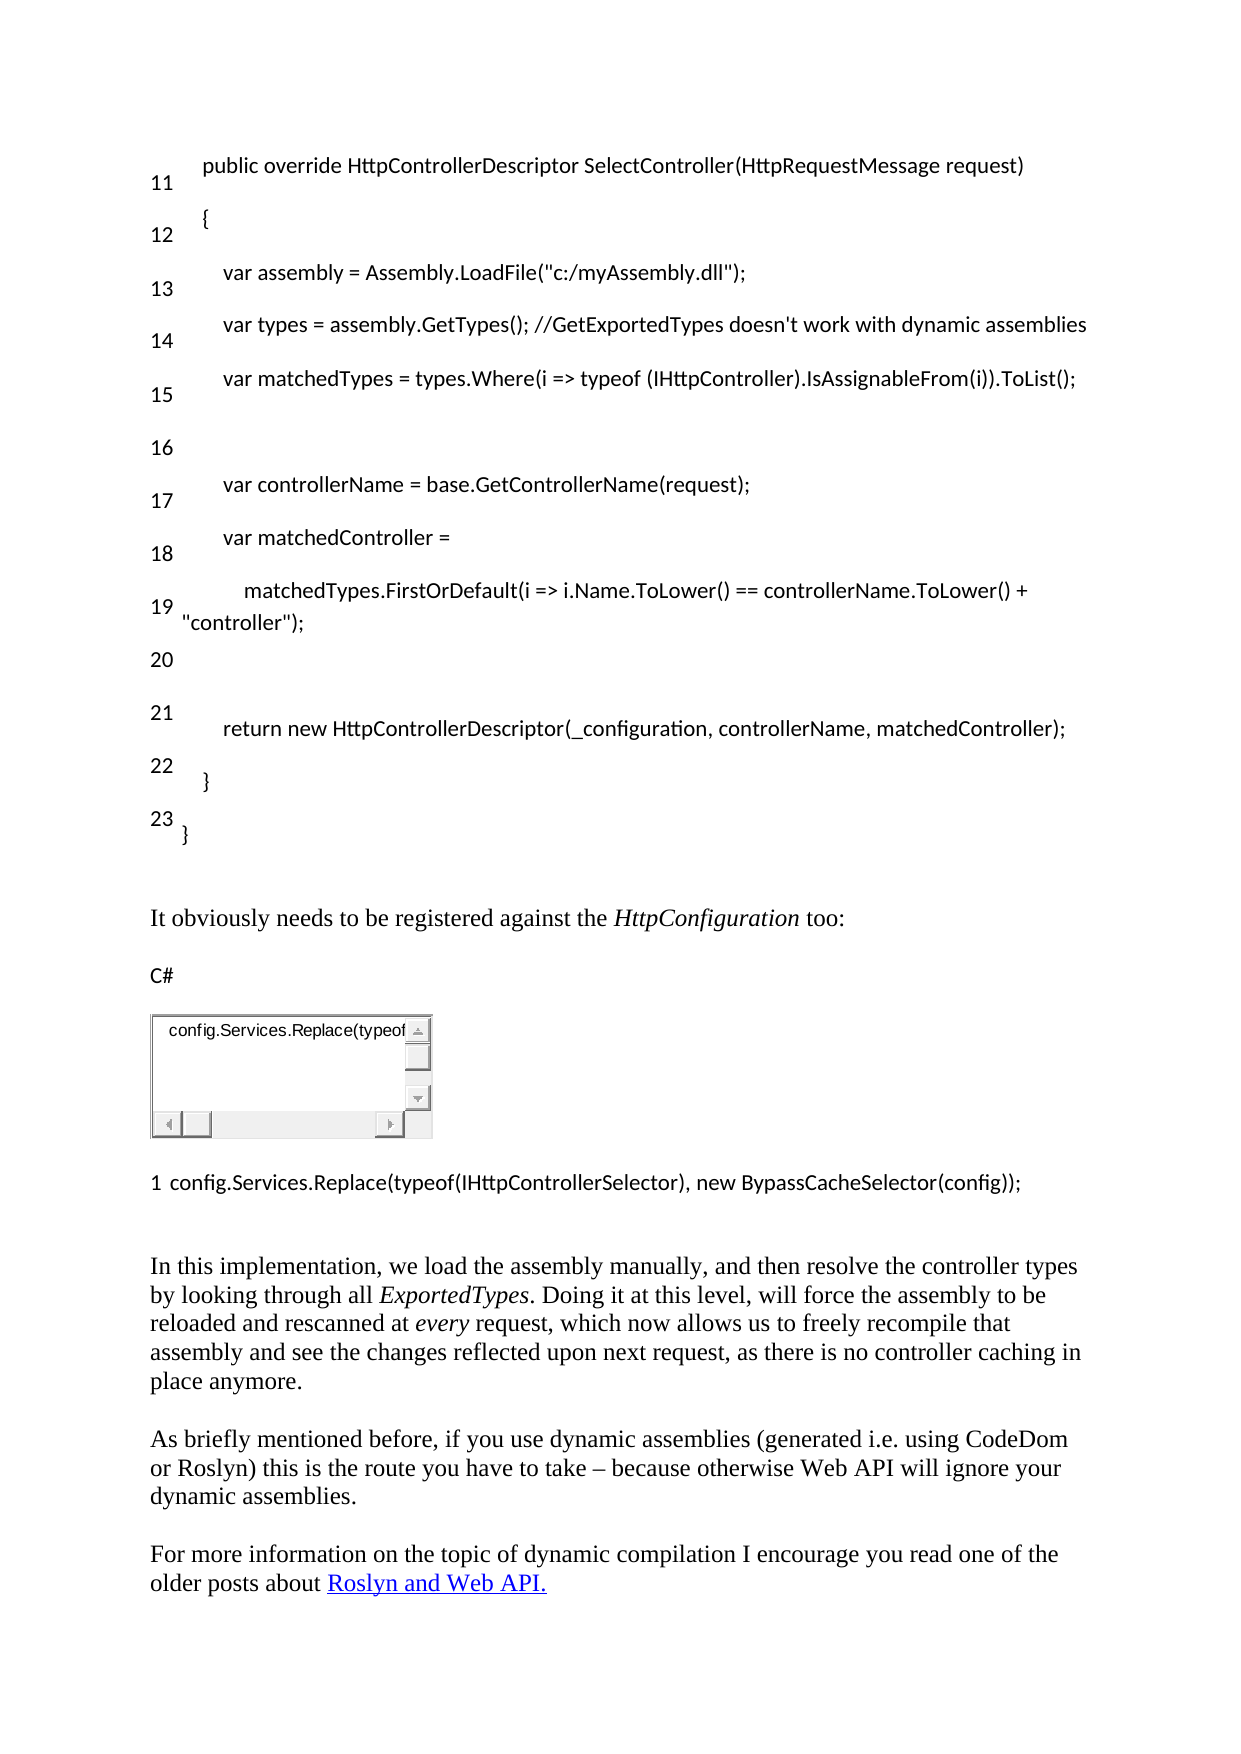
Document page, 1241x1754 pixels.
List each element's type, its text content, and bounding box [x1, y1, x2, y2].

text In this implementation, we load the assembly manually, and then resolve the controller types by looking through all ExportedTypes. Doing it at this level, will force the assembly to be reloaded and rescanned at every request, which now allows us to freely recompile that assembly and see the changes reflected upon next request, as there is no controller caching in place anymore. [150, 1251, 1090, 1395]
table_header config.Services.Replace(typeof(IHttpControllerSelector), new BypassCacheSelector(config)); [168, 1166, 1028, 1222]
text It obviously needs to be registered against the HttpConfiguration too: [150, 903, 1090, 932]
text C# [150, 961, 1090, 989]
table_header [149, 150, 179, 874]
text For more information on the topic of dynamic compilation I encourage you read one of the older posts about Roslyn and Web API. [150, 1539, 1090, 1597]
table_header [180, 150, 1098, 874]
text As briefly mentioned before, if you use dynamic assemblies (generated i.e. using CodeDom or Roslyn) this is the route you have to take – because otherwise Web API will ignore your dynamic assemblies. [150, 1424, 1090, 1510]
table_header 1 [149, 1166, 168, 1222]
